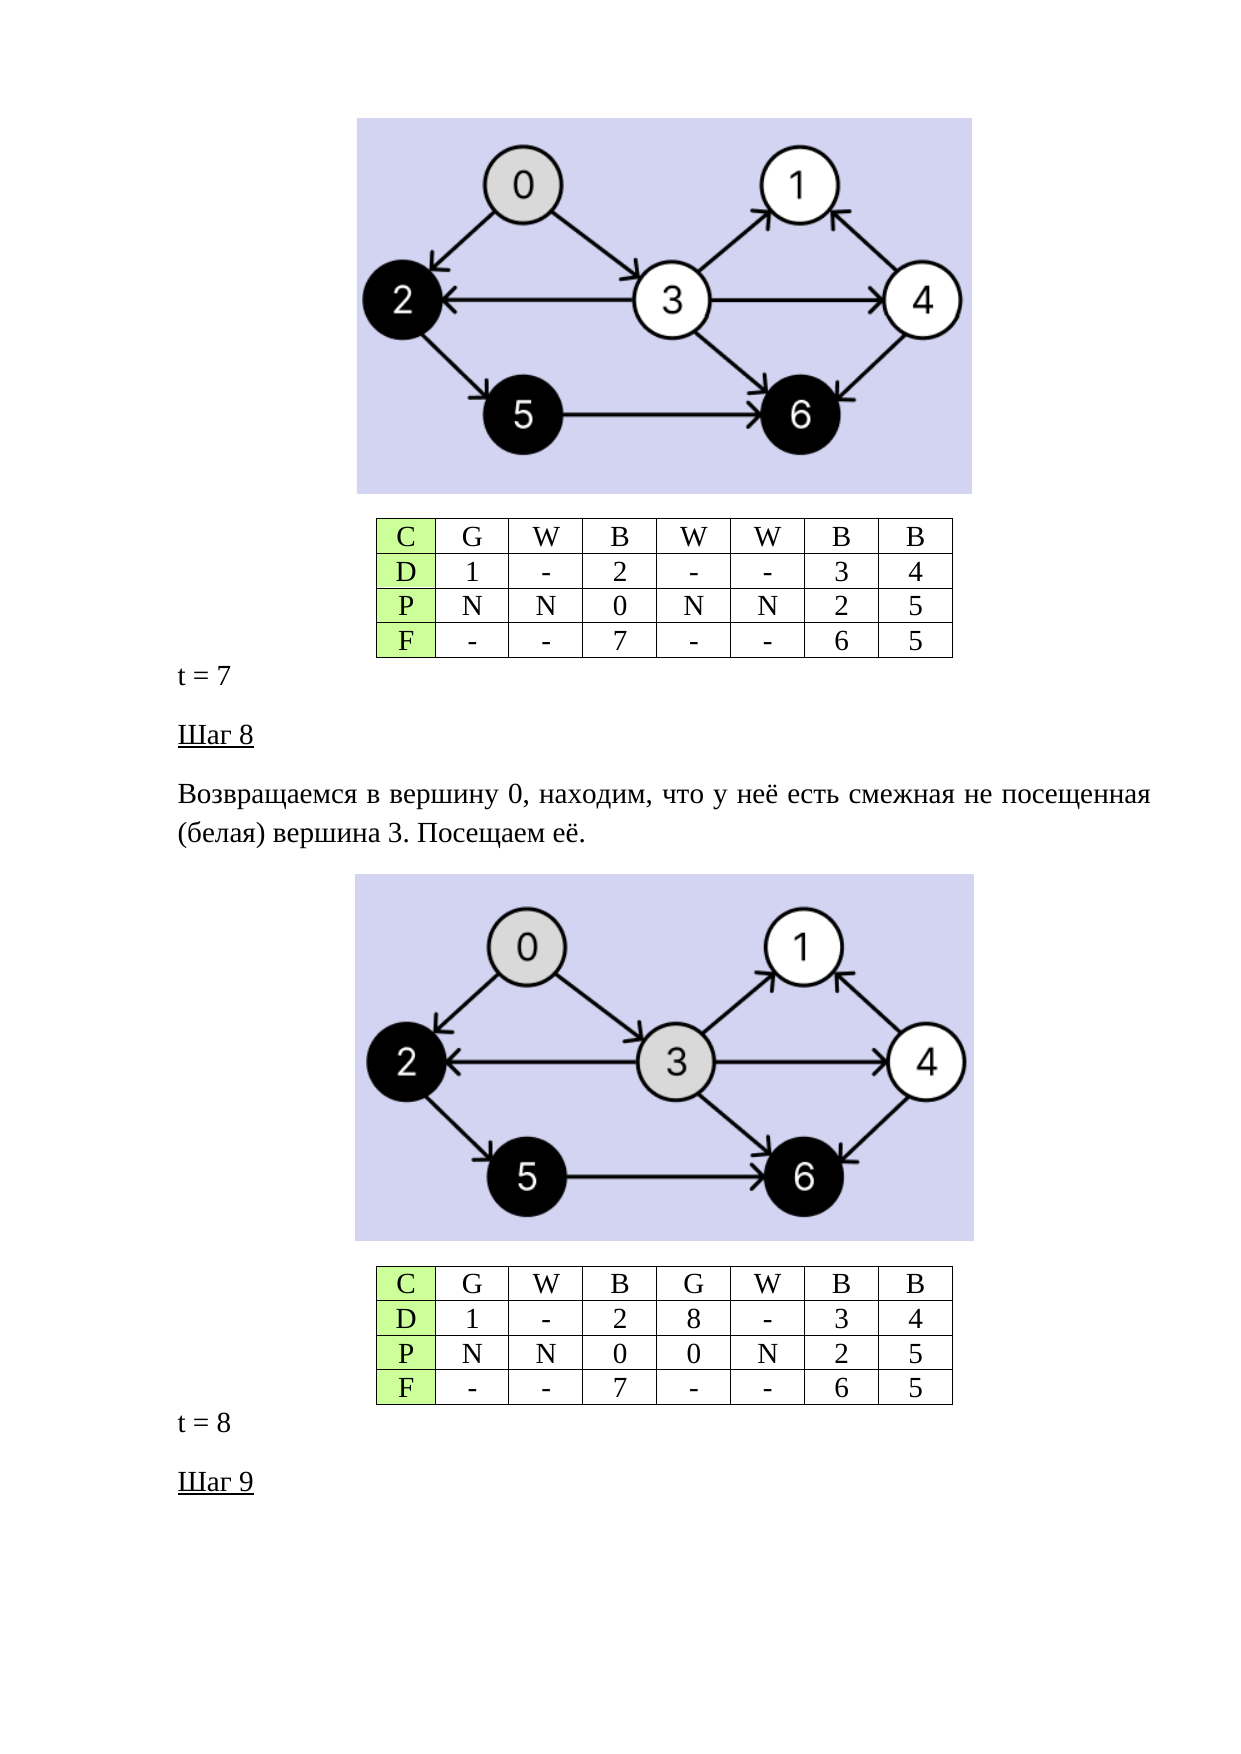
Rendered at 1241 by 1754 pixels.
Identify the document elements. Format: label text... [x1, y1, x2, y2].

table_cell 7 [583, 623, 656, 657]
table_header W [509, 519, 582, 553]
table_cell - [509, 554, 582, 587]
table_cell D [377, 554, 435, 587]
text t = 7 [177, 658, 1152, 691]
table_header B [583, 1267, 656, 1300]
table_cell P [377, 589, 435, 622]
text Шаг 9 [177, 1464, 1152, 1498]
table_cell 0 [583, 589, 656, 622]
table_cell - [731, 554, 804, 587]
table_header B [879, 1267, 952, 1300]
table_cell 4 [879, 1301, 952, 1335]
table_header C [377, 1267, 435, 1300]
table_cell 5 [879, 1336, 952, 1369]
table_header G [657, 1267, 730, 1300]
text Шаг 8 [177, 717, 1152, 751]
table_cell 0 [657, 1336, 730, 1369]
text t = 8 [177, 1405, 1152, 1438]
table_cell N [731, 1336, 804, 1369]
table_cell 5 [879, 623, 952, 657]
table_cell - [509, 1370, 582, 1404]
table_header C [377, 519, 435, 553]
table_cell N [436, 1336, 508, 1369]
table_header B [879, 519, 952, 553]
table_cell F [377, 623, 435, 657]
table_header W [657, 519, 730, 553]
picture [356, 118, 972, 494]
table_cell 3 [805, 1301, 878, 1335]
table_header G [436, 519, 508, 553]
table_cell - [657, 623, 730, 657]
table_header W [731, 519, 804, 553]
table_cell - [657, 554, 730, 587]
table_cell - [731, 1370, 804, 1404]
table_cell 3 [805, 554, 878, 587]
table_cell 0 [583, 1336, 656, 1369]
table_cell 6 [805, 623, 878, 657]
table_cell 1 [436, 554, 508, 587]
table_cell - [731, 1301, 804, 1335]
table_cell 8 [657, 1301, 730, 1335]
table_cell N [731, 589, 804, 622]
table_cell 2 [583, 1301, 656, 1335]
table_header W [731, 1267, 804, 1300]
table_cell 7 [583, 1370, 656, 1404]
table_header G [436, 1267, 508, 1300]
table_cell 5 [879, 589, 952, 622]
table_header B [805, 1267, 878, 1300]
table_cell N [509, 1336, 582, 1369]
table_cell 1 [436, 1301, 508, 1335]
table_cell - [731, 623, 804, 657]
table_cell D [377, 1301, 435, 1335]
table_header B [805, 519, 878, 553]
table_cell - [509, 1301, 582, 1335]
table_cell 2 [805, 1336, 878, 1369]
text Возвращаемся в вершину 0, находим, что у неё есть смежная не посещенная (белая) вершина 3. Посещаем её. [177, 776, 1152, 848]
table_cell - [509, 623, 582, 657]
table_cell N [657, 589, 730, 622]
table_cell N [509, 589, 582, 622]
table_cell 5 [879, 1370, 952, 1404]
picture [355, 874, 974, 1241]
table_cell 6 [805, 1370, 878, 1404]
table_cell P [377, 1336, 435, 1369]
table_cell - [657, 1370, 730, 1404]
table_header B [583, 519, 656, 553]
table_cell 4 [879, 554, 952, 587]
table_cell F [377, 1370, 435, 1404]
table_cell - [436, 623, 508, 657]
table_cell - [436, 1370, 508, 1404]
table_cell 2 [583, 554, 656, 587]
table_cell 2 [805, 589, 878, 622]
table_cell N [436, 589, 508, 622]
table_header W [509, 1267, 582, 1300]
